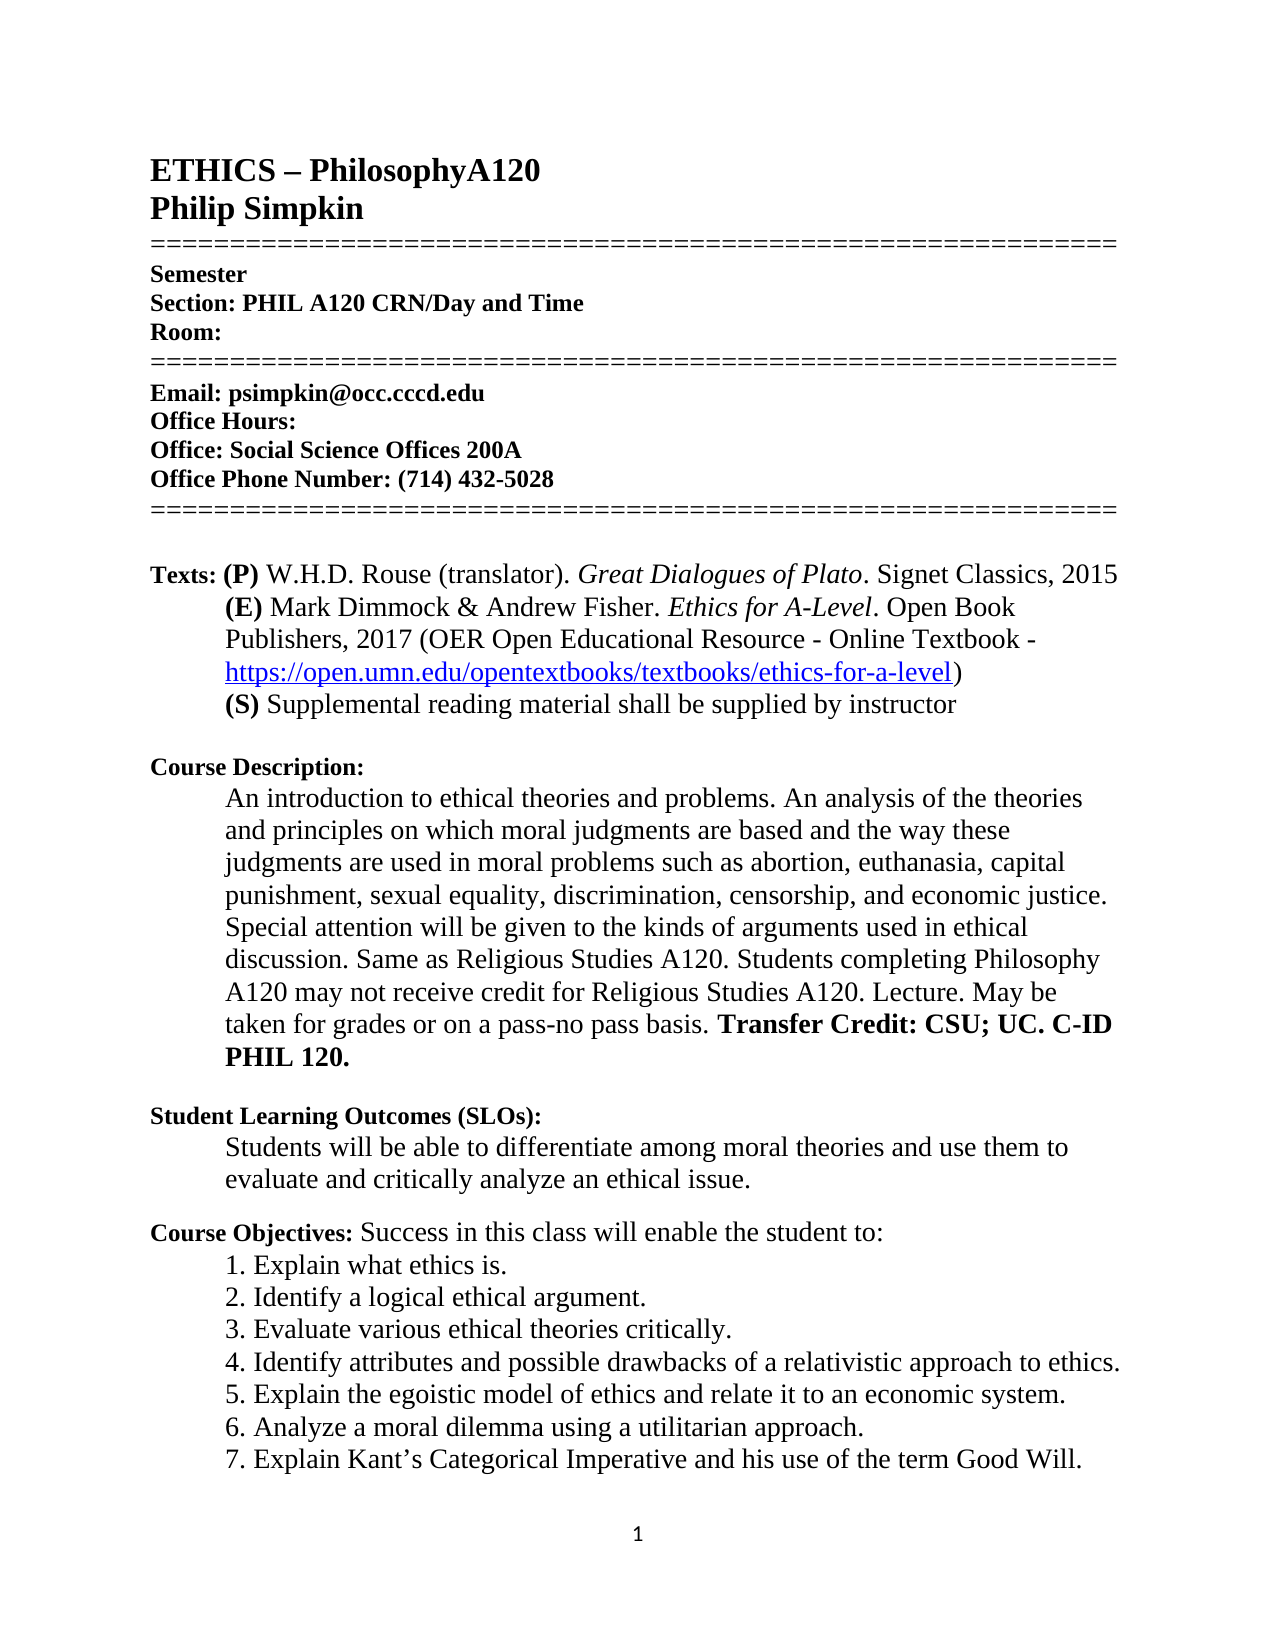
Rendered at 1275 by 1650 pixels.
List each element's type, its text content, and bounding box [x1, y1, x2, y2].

text Semester [150, 259, 1125, 288]
text ============================================================= [150, 227, 1125, 259]
text Texts: (P) W.H.D. Rouse (translator). Great Dialogues of Plato. Signet Classics, 2015 [150, 557, 1125, 590]
text ============================================================= [150, 493, 1125, 525]
text Student Learning Outcomes (SLOs): [150, 1101, 1125, 1130]
text An introduction to ethical theories and problems. An analysis of the theories and principles on which moral judgments are based and the way these judgments are used in moral problems such as abortion, euthanasia, capital punishment, sexual equality, discrimination, censorship, and economic justice. Special attention will be given to the kinds of arguments used in ethical discussion. Same as Religious Studies A120. Students completing Philosophy A120 may not receive credit for Religious Studies A120. Lecture. May be taken for grades or on a pass-no pass basis. Transfer Credit: CSU; UC. C-ID PHIL 120. [150, 781, 1125, 1072]
text (E) Mark Dimmock & Andrew Fisher. Ethics for A-Level. Open Book Publishers, 2017 (OER Open Educational Resource - Online Textbook - https://open.umn.edu/opentextbooks/textbooks/ethics-for-a-level) [225, 590, 1125, 687]
text ETHICS – PhilosophyA120 [150, 150, 1125, 188]
text Email: psimpkin@occ.cccd.edu [150, 378, 1125, 406]
text ============================================================= [150, 345, 1125, 378]
text Room: [150, 317, 1125, 345]
text Office Phone Number: (714) 432-5028 [150, 464, 1125, 493]
text (S) Supplemental reading material shall be supplied by instructor [150, 687, 1125, 719]
list Students will be able to differentiate among moral theories and use them to evaluate and critically analyze an ethical issue. [225, 1130, 1125, 1194]
text 2. Identify a logical ethical argument. [150, 1280, 1125, 1312]
text Office Hours: [150, 406, 1125, 435]
text Philip Simpkin [150, 188, 1125, 227]
text Course Objectives: Success in this class will enable the student to: [150, 1215, 1125, 1248]
text 6. Analyze a moral dilemma using a utilitarian approach. [150, 1410, 1125, 1442]
text 3. Evaluate various ethical theories critically. [150, 1312, 1125, 1345]
text 4. Identify attributes and possible drawbacks of a relativistic approach to ethics. [150, 1345, 1125, 1377]
text 1. Explain what ethics is. [150, 1248, 1125, 1280]
text 5. Explain the egoistic model of ethics and relate it to an economic system. [150, 1377, 1125, 1410]
text Course Description: [150, 752, 1125, 781]
text 7. Explain Kant’s Categorical Imperative and his use of the term Good Will. [150, 1442, 1125, 1474]
text Office: Social Science Offices 200A [150, 435, 1125, 464]
text Section: PHIL A120 CRN/Day and Time [150, 288, 1125, 317]
